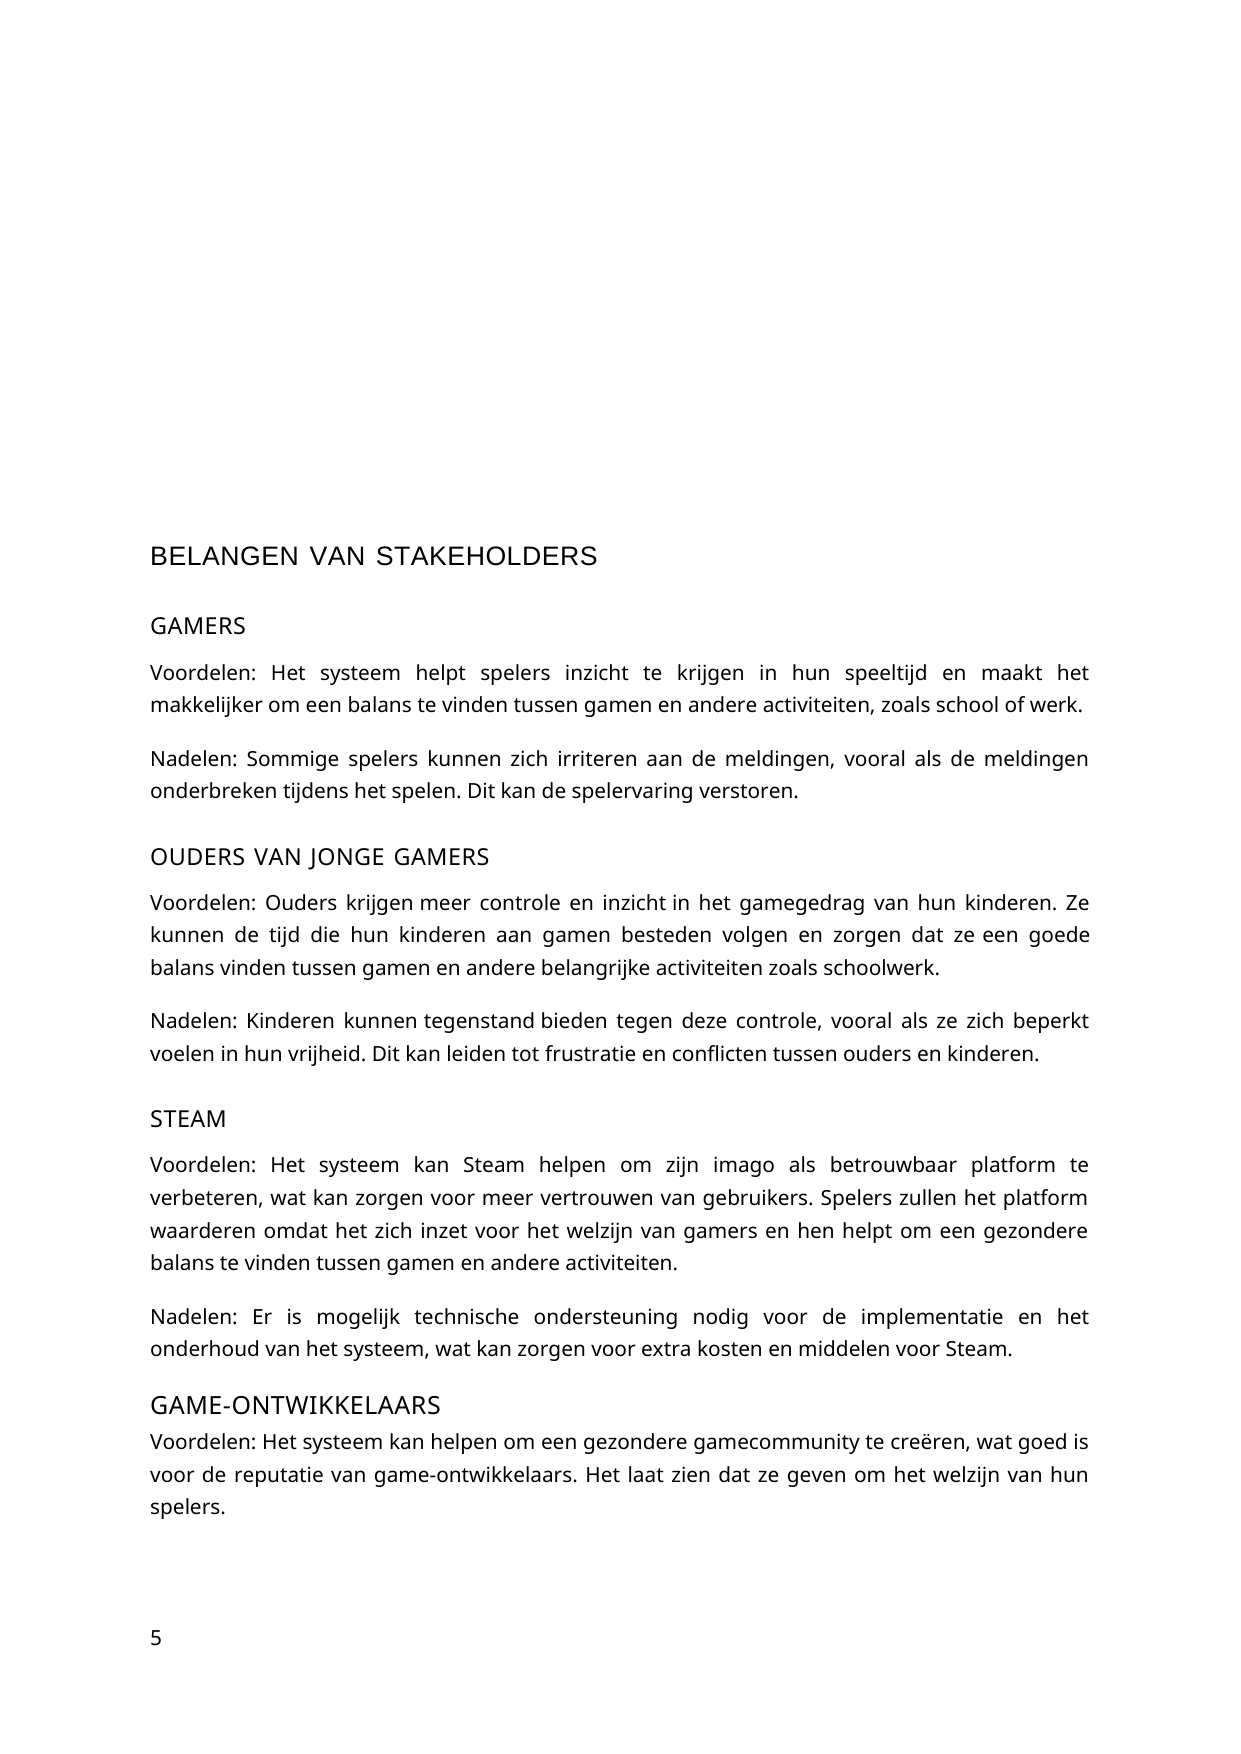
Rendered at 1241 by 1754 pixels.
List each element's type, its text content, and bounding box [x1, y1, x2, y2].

subtitle gamers [150, 604, 1090, 643]
subtitle steam [150, 1097, 1090, 1136]
text Nadelen: Sommige spelers kunnen zich irriteren aan de meldingen, vooral als de meldingen onderbreken tijdens het spelen. Dit kan de spelervaring verstoren. [150, 744, 1090, 805]
subtitle belangen van stakeholders [150, 534, 1090, 573]
text Voordelen: Het systeem kan helpen om een gezondere gamecommunity te creëren, wat goed is voor de reputatie van game-ontwikkelaars. Het laat zien dat ze geven om het welzijn van hun spelers. [150, 1427, 1090, 1521]
text Nadelen: Kinderen kunnen tegenstand bieden tegen deze controle, vooral als ze zich beperkt voelen in hun vrijheid. Dit kan leiden tot frustratie en conflicten tussen ouders en kinderen. [150, 1006, 1090, 1067]
text Voordelen: Het systeem helpt spelers inzicht te krijgen in hun speeltijd en maakt het makkelijker om een balans te vinden tussen gamen en andere activiteiten, zoals school of werk. [150, 658, 1090, 719]
subtitle GAME-ONTWIKKELAARS [150, 1388, 1090, 1422]
text Voordelen: Het systeem kan Steam helpen om zijn imago als betrouwbaar platform te verbeteren, wat kan zorgen voor meer vertrouwen van gebruikers. Spelers zullen het platform waarderen omdat het zich inzet voor het welzijn van gamers en hen helpt om een gezondere balans te vinden tussen gamen en andere activiteiten. [150, 1151, 1090, 1277]
text Voordelen: Ouders krijgen meer controle en inzicht in het gamegedrag van hun kinderen. Ze kunnen de tijd die hun kinderen aan gamen besteden volgen en zorgen dat ze een goede balans vinden tussen gamen en andere belangrijke activiteiten zoals schoolwerk. [150, 888, 1090, 981]
subtitle ouders van jonge gamers [150, 834, 1090, 873]
text Nadelen: Er is mogelijk technische ondersteuning nodig voor de implementatie en het onderhoud van het systeem, wat kan zorgen voor extra kosten en middelen voor Steam. [150, 1302, 1090, 1363]
